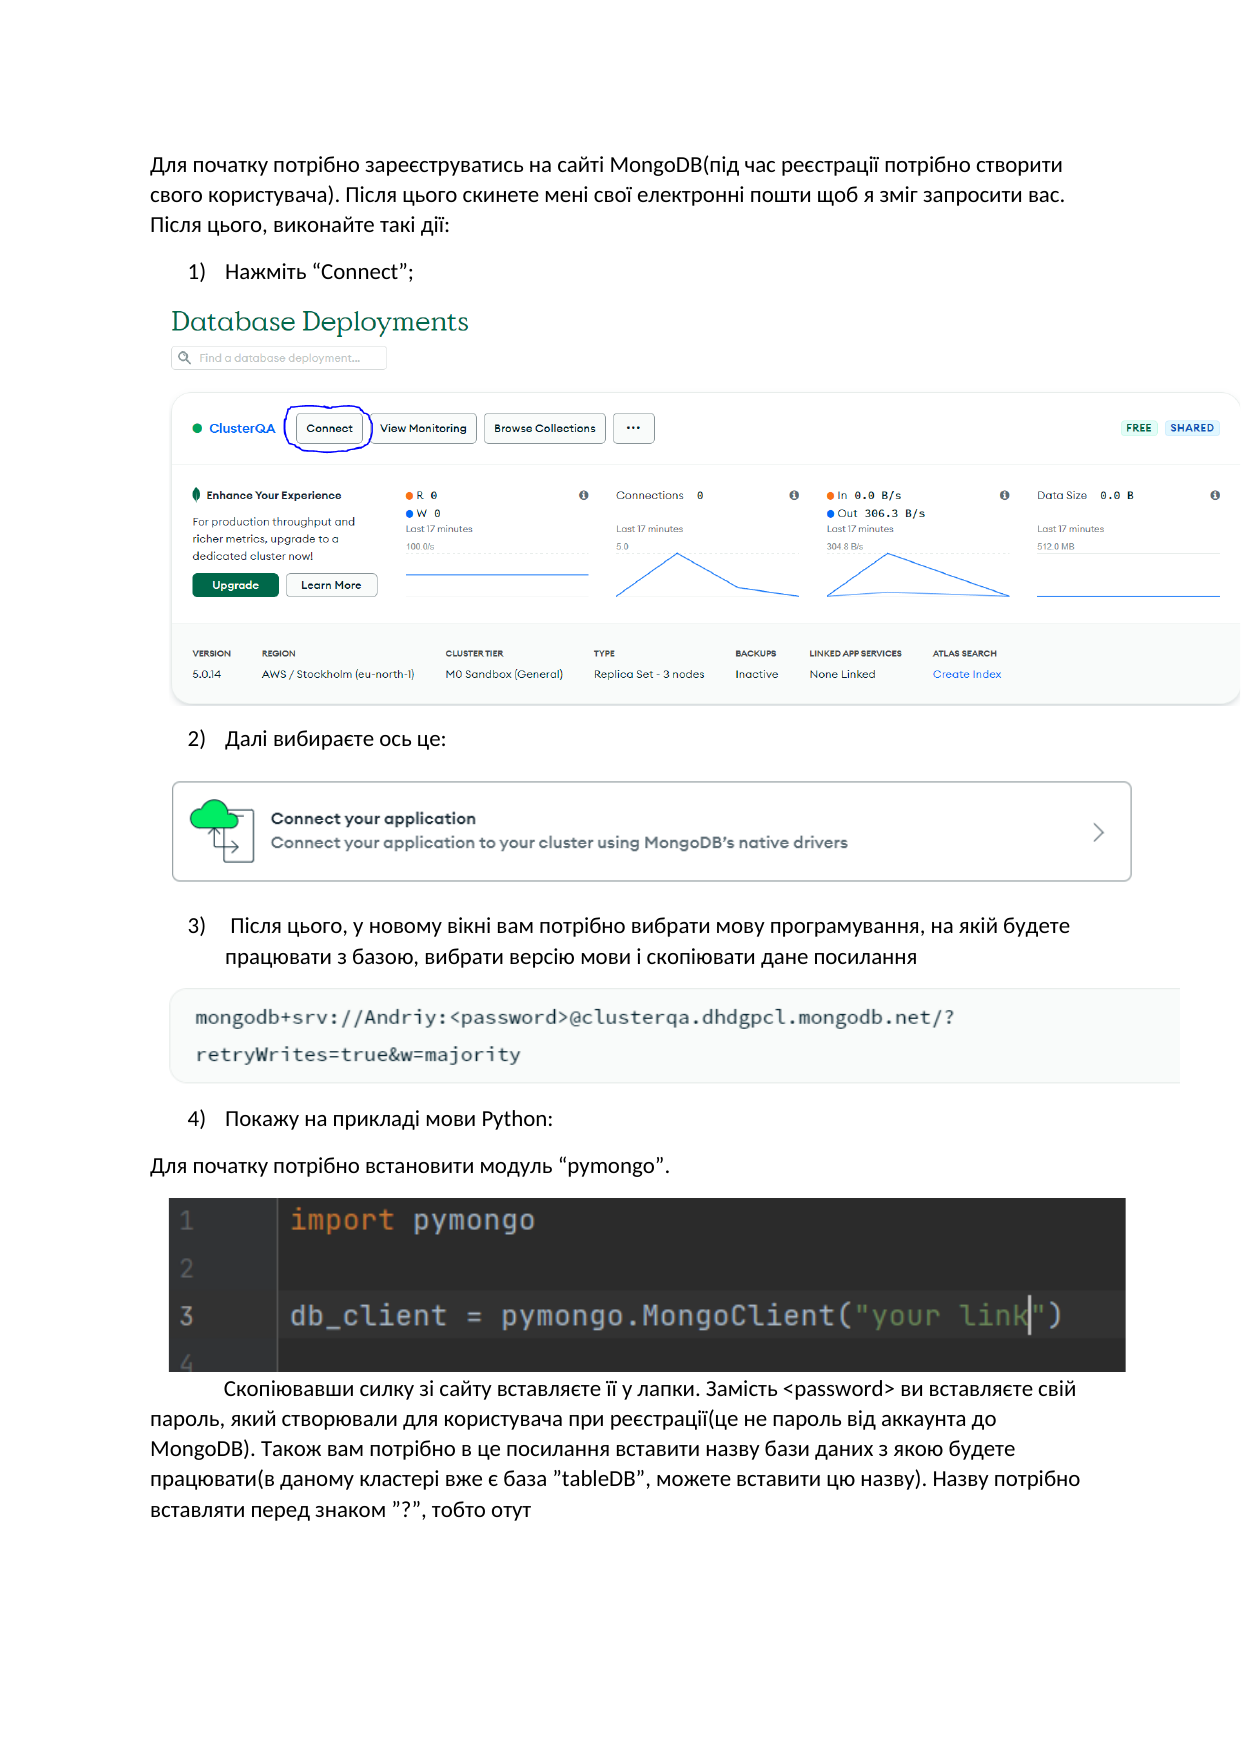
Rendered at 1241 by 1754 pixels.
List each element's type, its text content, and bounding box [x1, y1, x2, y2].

text Для початку потрібно встановити модуль “pymongo”. [150, 1151, 1090, 1179]
list Нажміть “Connect”; [187, 257, 1090, 285]
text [150, 1198, 1090, 1523]
list Покажу на прикладі мови Python: [187, 1104, 1090, 1132]
list Після цього, у новому вікні вам потрібно вибрати мову програмування, на якій будете працювати з базою, вибрати версію мови і скопіювати дане посилання [187, 912, 1090, 970]
text Для початку потрібно зареєструватись на сайті MongoDB(під час реєстрації потрібно створити свого користувача). Після цього скинете мені свої електронні пошти щоб я зміг запросити вас. Після цього, виконайте такі дії: [150, 150, 1090, 238]
list Далі вибираєте ось це: [187, 724, 1090, 752]
